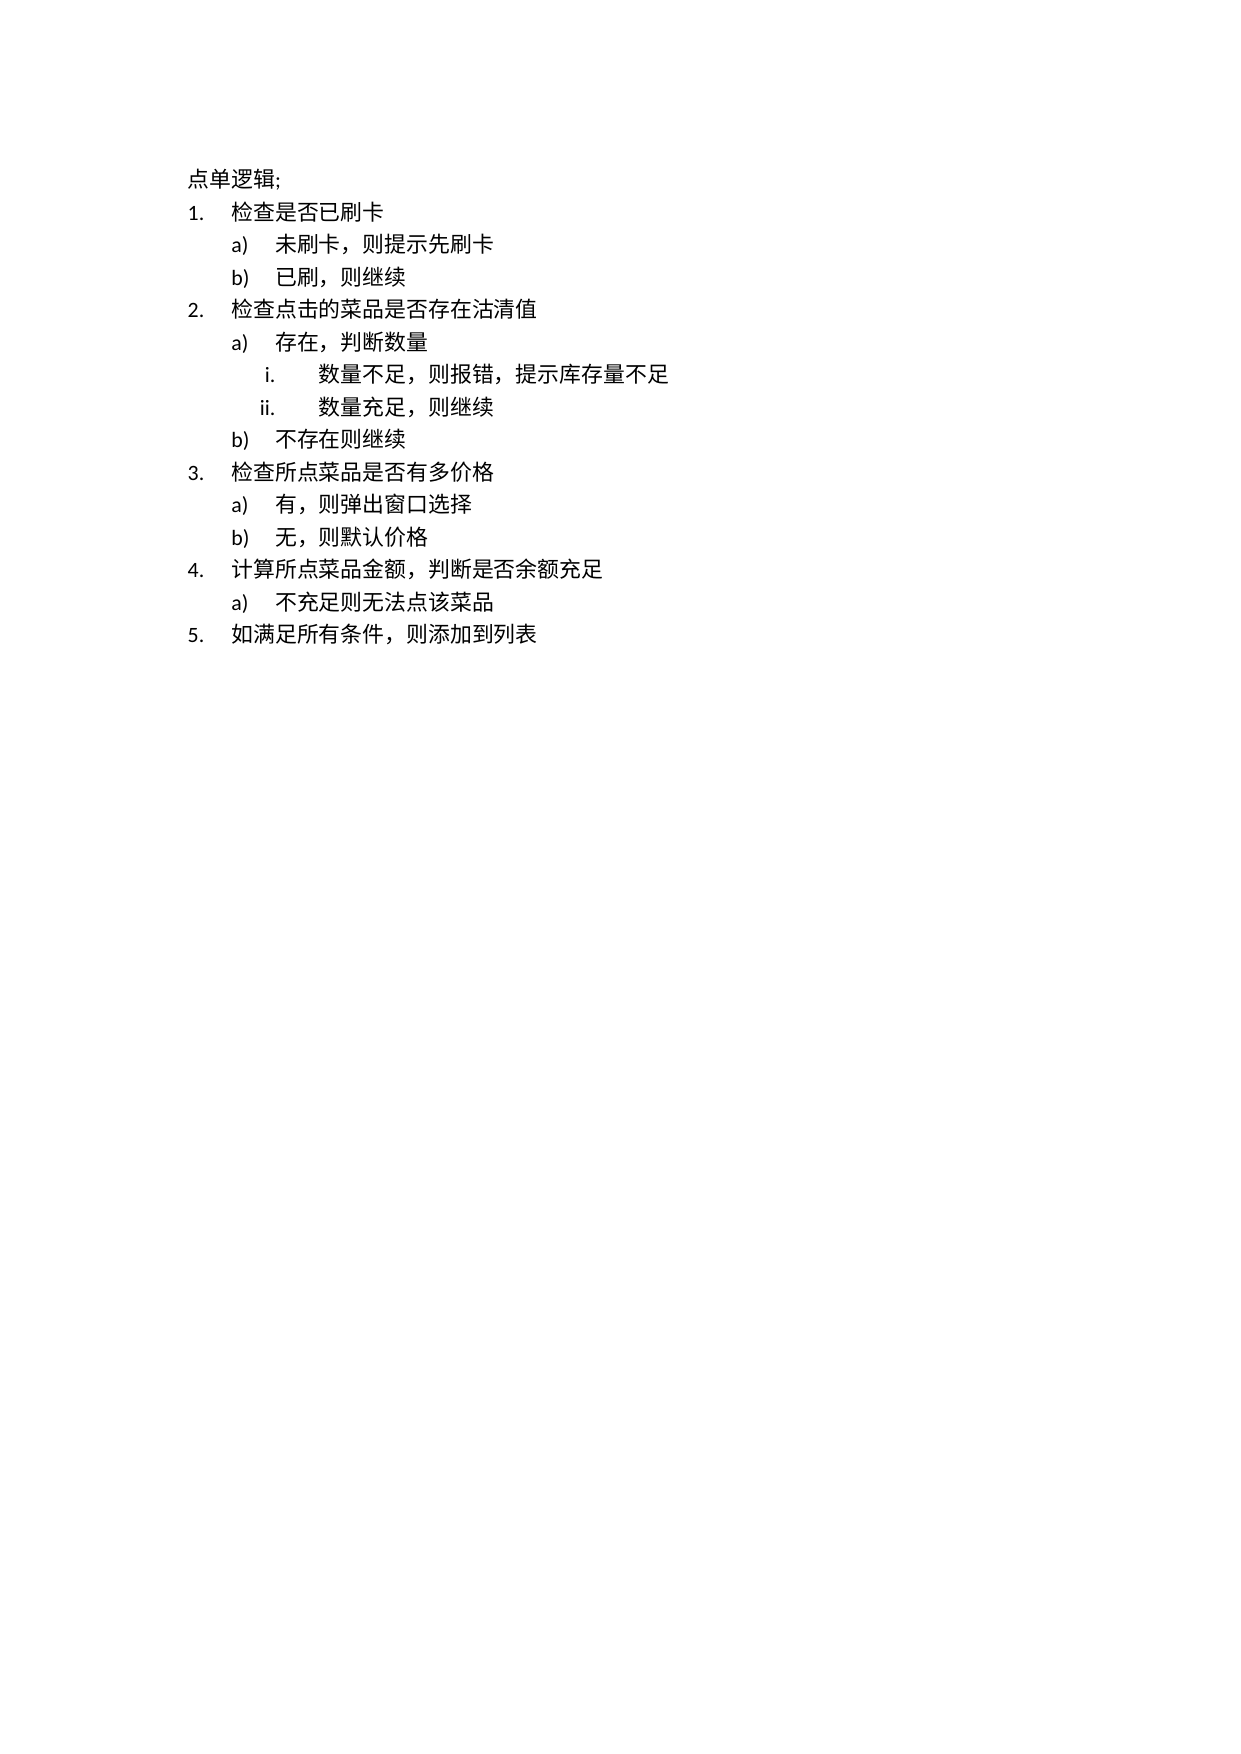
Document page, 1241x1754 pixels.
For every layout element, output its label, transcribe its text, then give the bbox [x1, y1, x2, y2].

list 未刷卡，则提示先刷卡 [231, 227, 1053, 259]
list 如满足所有条件，则添加到列表 [187, 617, 1053, 649]
list 计算所点菜品金额，判断是否余额充足 [187, 552, 1053, 584]
list 已刷，则继续 [231, 259, 1053, 292]
list 无，则默认价格 [231, 519, 1053, 552]
text 点单逻辑; [187, 162, 1053, 194]
list 不充足则无法点该菜品 [231, 584, 1053, 617]
list 数量充足，则继续 [275, 389, 1053, 422]
list 检查是否已刷卡 [187, 194, 1053, 227]
list 存在，判断数量 [231, 324, 1053, 357]
list 数量不足，则报错，提示库存量不足 [275, 357, 1053, 389]
list 检查所点菜品是否有多价格 [187, 454, 1053, 487]
list 检查点击的菜品是否存在沽清值 [187, 292, 1053, 324]
list 不存在则继续 [231, 422, 1053, 454]
list 有，则弹出窗口选择 [231, 487, 1053, 519]
